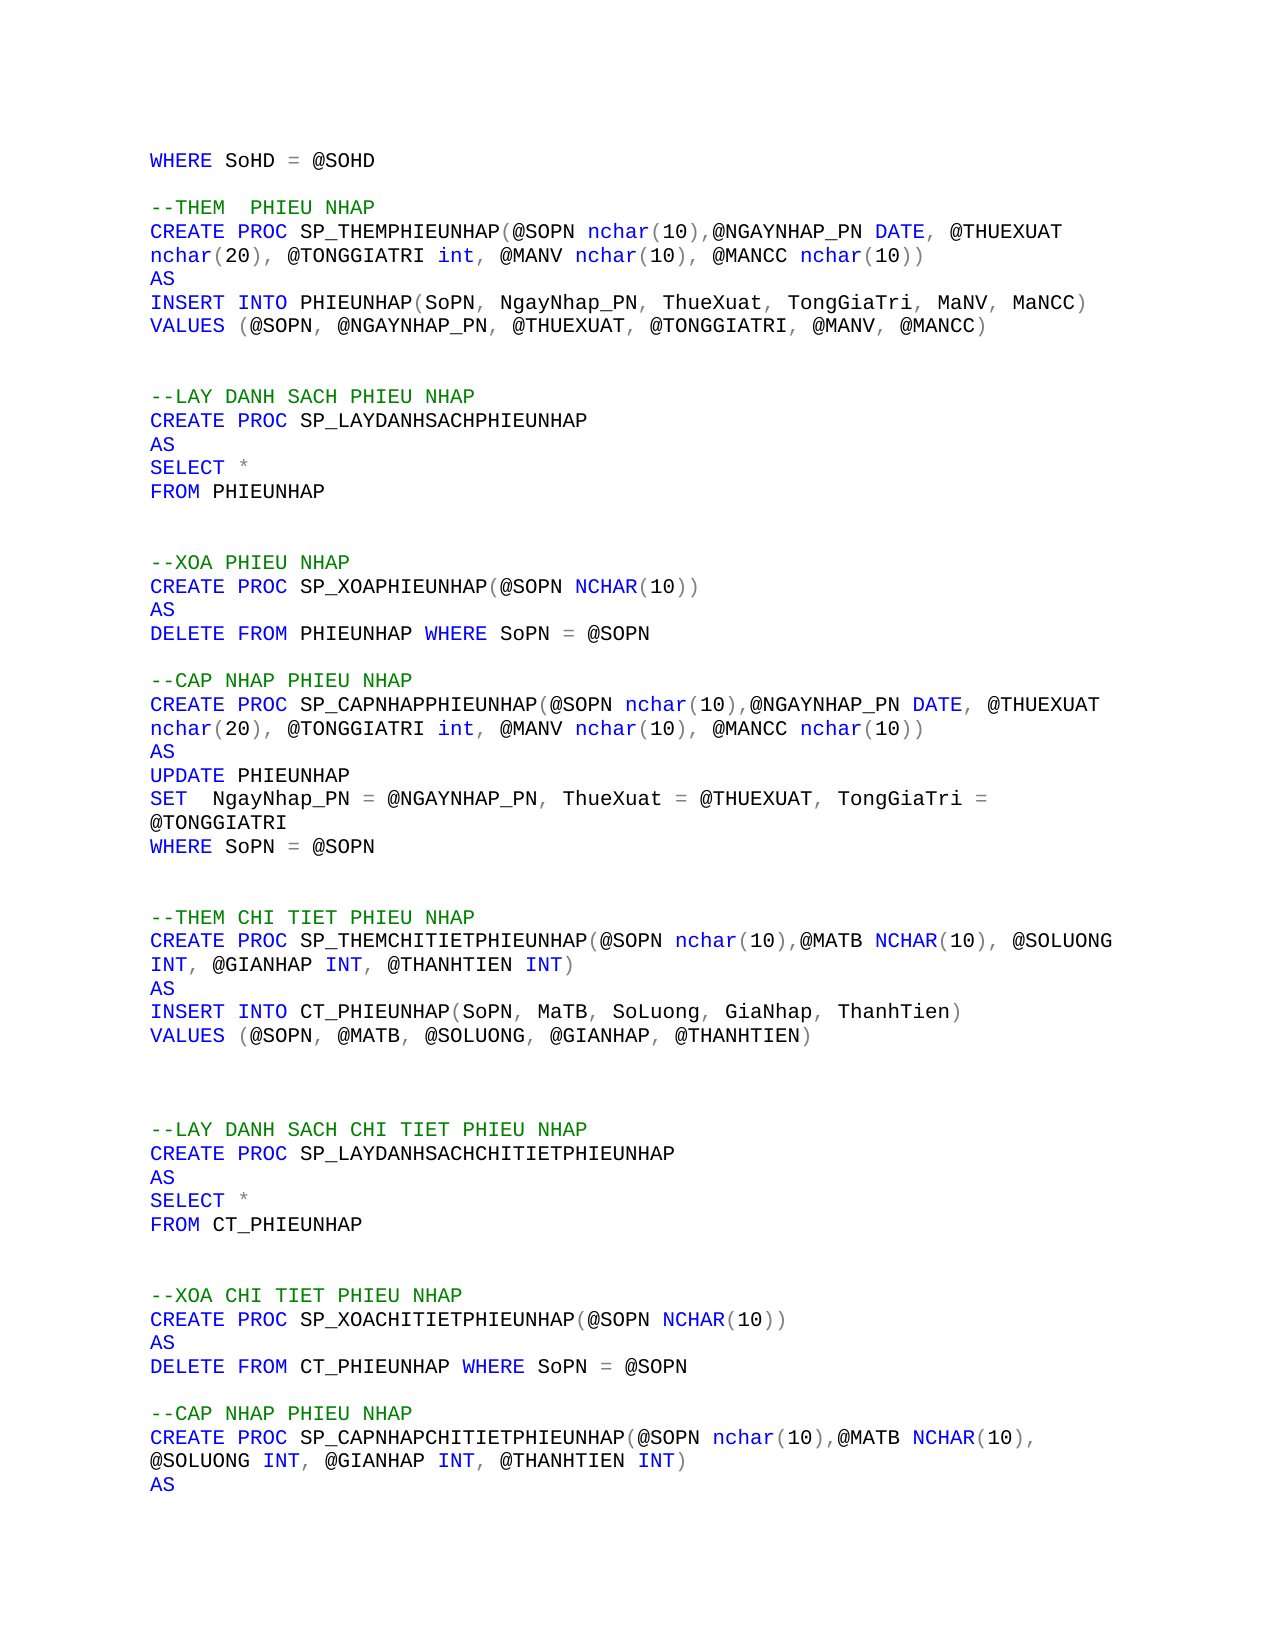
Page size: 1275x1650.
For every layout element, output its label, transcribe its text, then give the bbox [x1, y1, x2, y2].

text AS [150, 434, 1125, 457]
text CREATE PROC SP_XOAPHIEUNHAP(@SOPN NCHAR(10)) [150, 576, 1125, 599]
text AS [150, 1332, 1125, 1356]
text DELETE FROM CT_PHIEUNHAP WHERE SoPN = @SOPN [150, 1356, 1125, 1379]
text INSERT INTO CT_PHIEUNHAP(SoPN, MaTB, SoLuong, GiaNhap, ThanhTien) [150, 1001, 1125, 1025]
text CREATE PROC SP_THEMPHIEUNHAP(@SOPN nchar(10),@NGAYNHAP_PN DATE, @THUEXUAT nchar(20), @TONGGIATRI int, @MANV nchar(10), @MANCC nchar(10)) [150, 221, 1125, 268]
text AS [150, 978, 1125, 1001]
text AS [150, 599, 1125, 623]
text --XOA CHI TIET PHIEU NHAP [150, 1285, 1125, 1309]
text --XOA PHIEU NHAP [150, 552, 1125, 576]
text AS [150, 1167, 1125, 1190]
text AS [150, 741, 1125, 765]
text DELETE FROM PHIEUNHAP WHERE SoPN = @SOPN [150, 623, 1125, 647]
text SELECT * [150, 457, 1125, 481]
text SELECT * [150, 1190, 1125, 1214]
text INSERT INTO PHIEUNHAP(SoPN, NgayNhap_PN, ThueXuat, TongGiaTri, MaNV, MaNCC) [150, 292, 1125, 316]
text --THEM PHIEU NHAP [150, 197, 1125, 221]
text UPDATE PHIEUNHAP [150, 765, 1125, 788]
text AS [150, 1474, 1125, 1498]
text CREATE PROC SP_LAYDANHSACHPHIEUNHAP [150, 410, 1125, 434]
text AS [150, 268, 1125, 292]
text VALUES (@SOPN, @MATB, @SOLUONG, @GIANHAP, @THANHTIEN) [150, 1025, 1125, 1048]
text --CAP NHAP PHIEU NHAP [150, 1403, 1125, 1427]
text FROM PHIEUNHAP [150, 481, 1125, 505]
text --LAY DANH SACH PHIEU NHAP [150, 386, 1125, 410]
text --THEM CHI TIET PHIEU NHAP [150, 907, 1125, 930]
text VALUES (@SOPN, @NGAYNHAP_PN, @THUEXUAT, @TONGGIATRI, @MANV, @MANCC) [150, 316, 1125, 339]
text CREATE PROC SP_CAPNHAPCHITIETPHIEUNHAP(@SOPN nchar(10),@MATB NCHAR(10), @SOLUONG INT, @GIANHAP INT, @THANHTIEN INT) [150, 1427, 1125, 1474]
text CREATE PROC SP_XOACHITIETPHIEUNHAP(@SOPN NCHAR(10)) [150, 1309, 1125, 1332]
text --LAY DANH SACH CHI TIET PHIEU NHAP [150, 1119, 1125, 1143]
text WHERE SoHD = @SOHD [150, 150, 1125, 174]
text FROM CT_PHIEUNHAP [150, 1214, 1125, 1238]
text CREATE PROC SP_LAYDANHSACHCHITIETPHIEUNHAP [150, 1143, 1125, 1167]
text --CAP NHAP PHIEU NHAP [150, 670, 1125, 694]
text CREATE PROC SP_THEMCHITIETPHIEUNHAP(@SOPN nchar(10),@MATB NCHAR(10), @SOLUONG INT, @GIANHAP INT, @THANHTIEN INT) [150, 930, 1125, 978]
text SET NgayNhap_PN = @NGAYNHAP_PN, ThueXuat = @THUEXUAT, TongGiaTri = @TONGGIATRI [150, 788, 1125, 836]
text CREATE PROC SP_CAPNHAPPHIEUNHAP(@SOPN nchar(10),@NGAYNHAP_PN DATE, @THUEXUAT nchar(20), @TONGGIATRI int, @MANV nchar(10), @MANCC nchar(10)) [150, 694, 1125, 741]
text WHERE SoPN = @SOPN [150, 836, 1125, 859]
